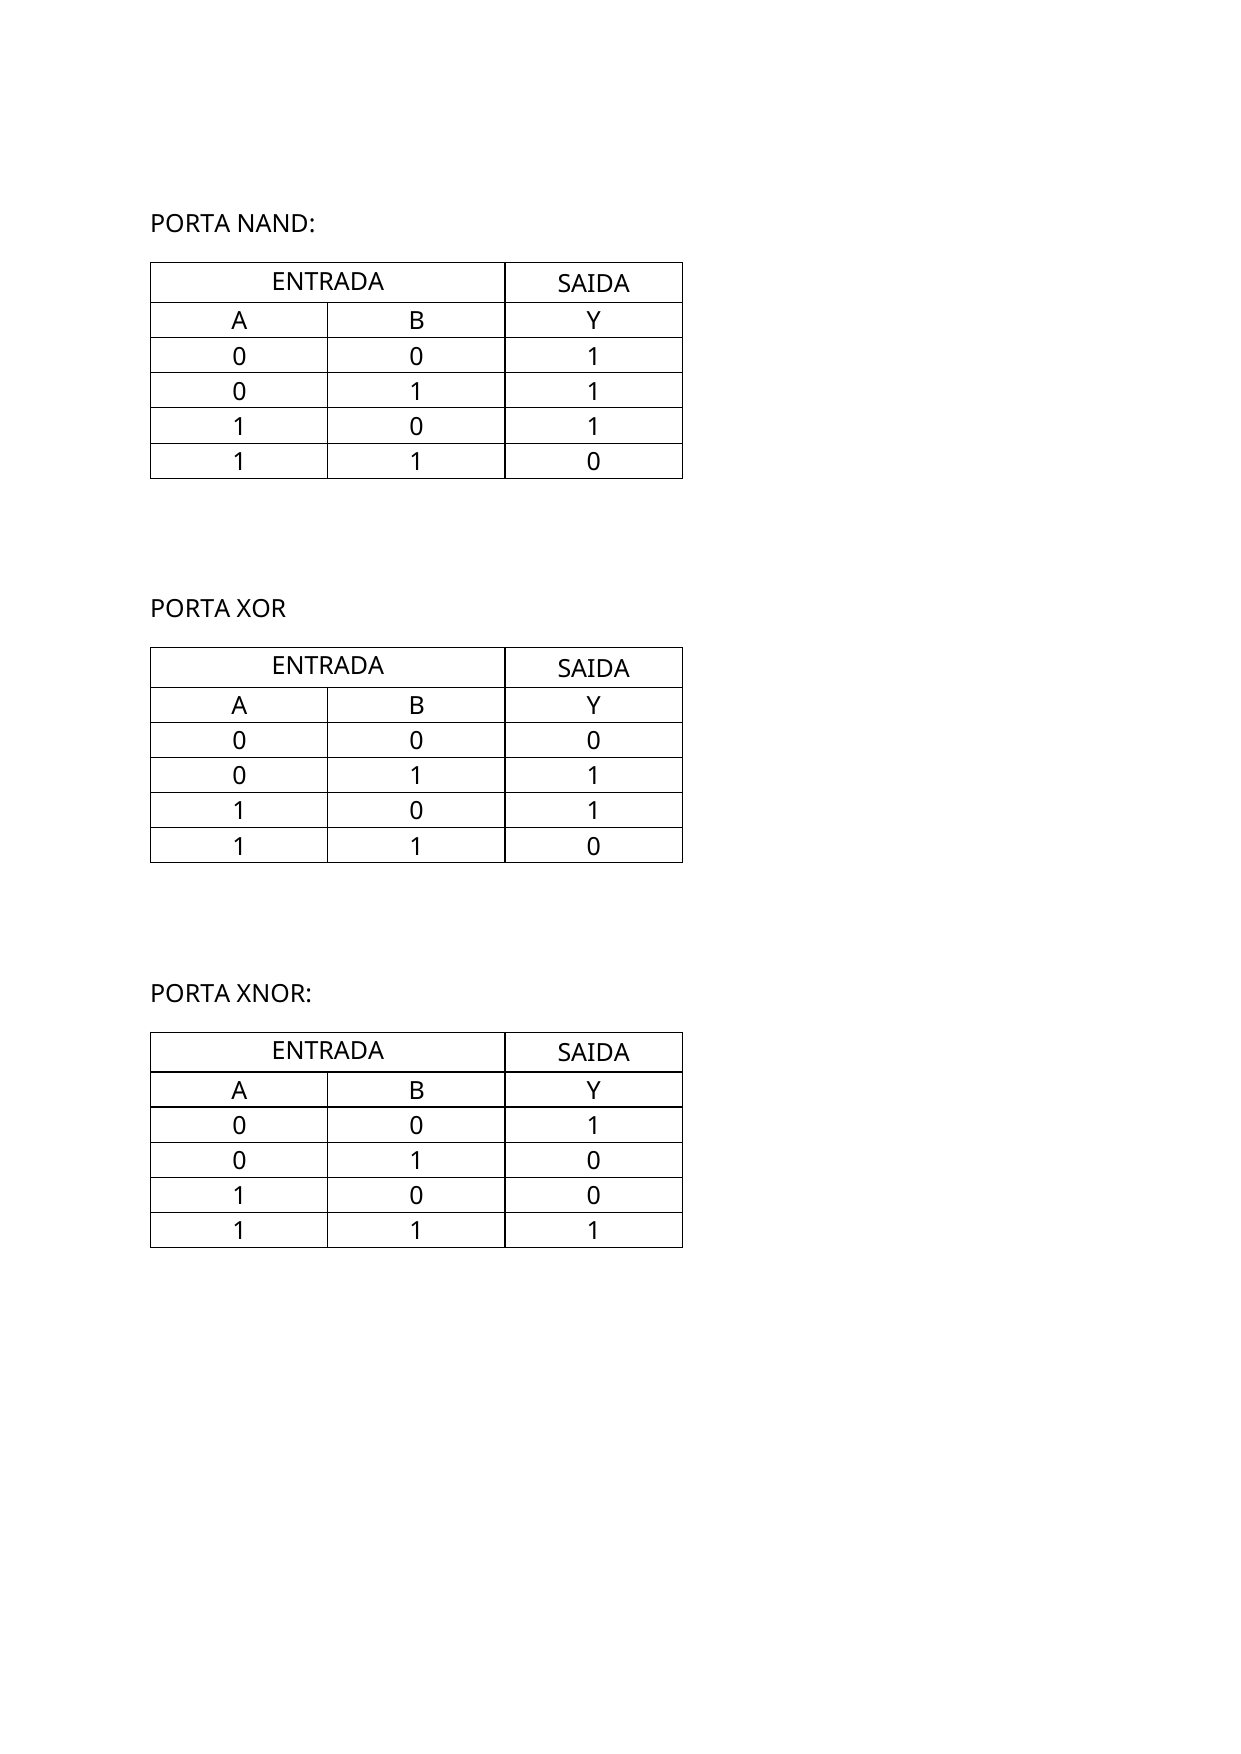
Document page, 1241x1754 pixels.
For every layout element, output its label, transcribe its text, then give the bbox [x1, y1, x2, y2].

table_cell 0 [151, 1108, 327, 1142]
table_header SAIDA [506, 648, 682, 687]
table_cell 0 [328, 723, 504, 757]
table_cell 0 [151, 373, 327, 407]
table_cell 0 [328, 793, 504, 827]
table_cell 1 [328, 444, 504, 477]
table_header ENTRADA [151, 648, 504, 687]
table_header SAIDA [506, 1033, 682, 1071]
table_cell 1 [328, 1143, 504, 1177]
table_cell A [151, 303, 327, 337]
table_cell 1 [328, 758, 504, 792]
table_header ENTRADA [151, 1033, 504, 1071]
table_cell Y [506, 688, 682, 722]
table_cell 1 [506, 373, 682, 407]
table_cell 1 [151, 828, 327, 862]
table_cell B [328, 1073, 504, 1106]
table_cell 0 [328, 1108, 504, 1142]
table_cell 1 [328, 828, 504, 862]
table_cell 0 [328, 408, 504, 442]
table_cell 0 [506, 1143, 682, 1177]
table_cell 0 [151, 1143, 327, 1177]
text PORTA XOR [150, 591, 1090, 625]
table_cell 0 [328, 338, 504, 372]
table_cell A [151, 688, 327, 722]
table_cell 1 [506, 408, 682, 442]
table_cell 0 [506, 723, 682, 757]
table_cell 1 [151, 1213, 327, 1247]
text PORTA NAND: [150, 206, 1090, 240]
text PORTA XNOR: [150, 976, 1090, 1009]
table_cell 1 [506, 1213, 682, 1247]
table_cell 1 [506, 338, 682, 372]
table_cell 0 [151, 723, 327, 757]
table_cell 1 [151, 444, 327, 477]
table_cell B [328, 688, 504, 722]
table_cell Y [506, 1073, 682, 1106]
table_header ENTRADA [151, 263, 504, 302]
table_cell 1 [328, 1213, 504, 1247]
table_cell 1 [506, 758, 682, 792]
table_cell 0 [506, 444, 682, 477]
table_cell 0 [328, 1178, 504, 1212]
table_cell 1 [151, 408, 327, 442]
table_cell 0 [506, 1178, 682, 1212]
table_cell 1 [151, 793, 327, 827]
table_cell 0 [151, 338, 327, 372]
table_cell A [151, 1073, 327, 1106]
table_cell Y [506, 303, 682, 337]
table_cell 1 [328, 373, 504, 407]
table_cell 0 [506, 828, 682, 862]
table_cell 1 [151, 1178, 327, 1212]
table_cell 0 [151, 758, 327, 792]
table_header SAIDA [506, 263, 682, 302]
table_cell B [328, 303, 504, 337]
table_cell 1 [506, 1108, 682, 1142]
table_cell 1 [506, 793, 682, 827]
